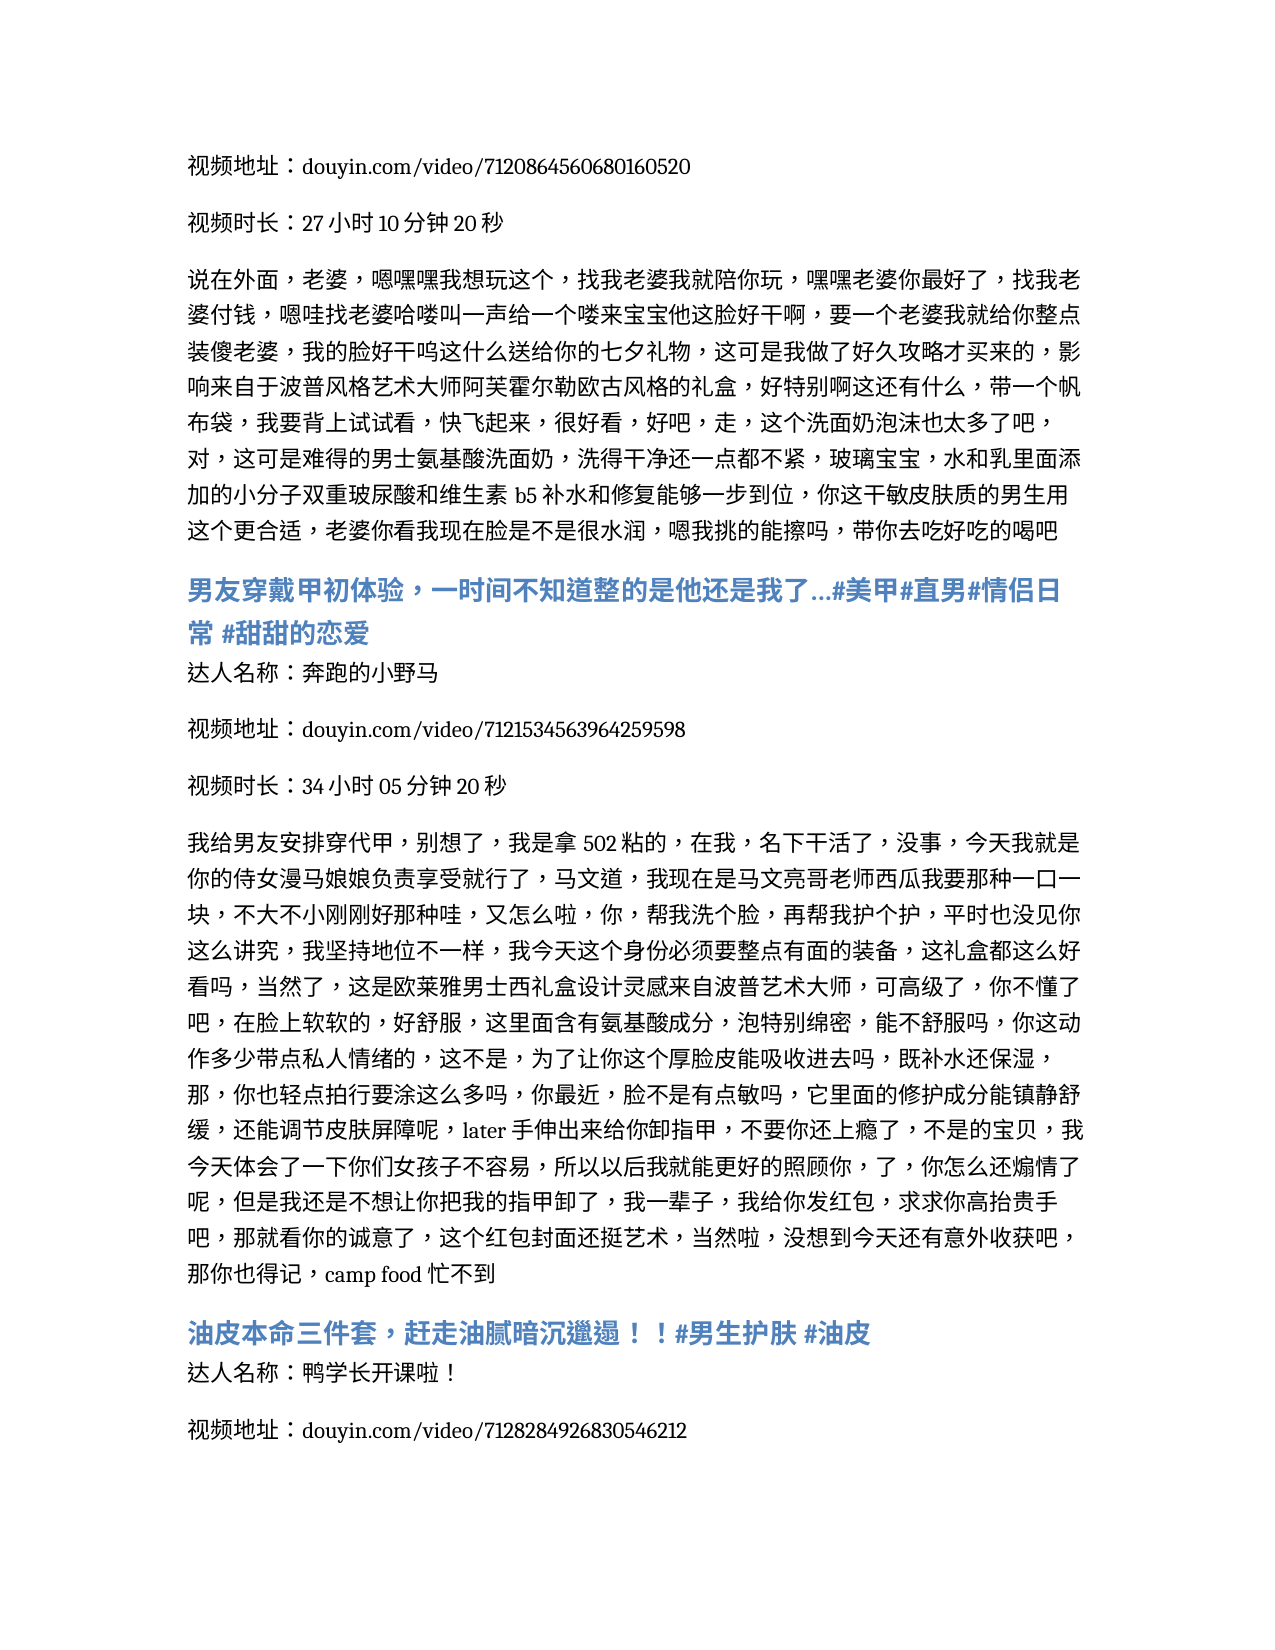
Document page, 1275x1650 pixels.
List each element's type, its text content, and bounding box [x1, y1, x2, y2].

text 我给男友安排穿代甲，别想了，我是拿 502 粘的，在我，名下干活了，没事，今天我就是你的侍女漫马娘娘负责享受就行了，马文道，我现在是马文亮哥老师西瓜我要那种一口一块，不大不小刚刚好那种哇，又怎么啦，你，帮我洗个脸，再帮我护个护，平时也没见你这么讲究，我坚持地位不一样，我今天这个身份必须要整点有面的装备，这礼盒都这么好看吗，当然了，这是欧莱雅男士西礼盒设计灵感来自波普艺术大师，可高级了，你不懂了吧，在脸上软软的，好舒服，这里面含有氨基酸成分，泡特别绵密，能不舒服吗，你这动作多少带点私人情绪的，这不是，为了让你这个厚脸皮能吸收进去吗，既补水还保湿，那，你也轻点拍行要涂这么多吗，你最近，脸不是有点敏吗，它里面的修护成分能镇静舒缓，还能调节皮肤屏障呢，later 手伸出来给你卸指甲，不要你还上瘾了，不是的宝贝，我今天体会了一下你们女孩子不容易，所以以后我就能更好的照顾你，了，你怎么还煽情了呢，但是我还是不想让你把我的指甲卸了，我一辈子，我给你发红包，求求你高抬贵手吧，那就看你的诚意了，这个红包封面还挺艺术，当然啦，没想到今天还有意外收获吧，那你也得记，camp food 忙不到 [187, 827, 1087, 1289]
text 达人名称：奔跑的小野马 [187, 657, 1087, 688]
text 说在外面，老婆，嗯嘿嘿我想玩这个，找我老婆我就陪你玩，嘿嘿老婆你最好了，找我老婆付钱，嗯哇找老婆哈喽叫一声给一个喽来宝宝他这脸好干啊，要一个老婆我就给你整点装傻老婆，我的脸好干呜这什么送给你的七夕礼物，这可是我做了好久攻略才买来的，影响来自于波普风格艺术大师阿芙霍尔勒欧古风格的礼盒，好特别啊这还有什么，带一个帆布袋，我要背上试试看，快飞起来，很好看，好吧，走，这个洗面奶泡沫也太多了吧，对，这可是难得的男士氨基酸洗面奶，洗得干净还一点都不紧，玻璃宝宝，水和乳里面添加的小分子双重玻尿酸和维生素 b5 补水和修复能够一步到位，你这干敏皮肤质的男生用这个更合适，老婆你看我现在脸是不是很水润，嗯我挑的能擦吗，带你去吃好吃的喝吧 [187, 263, 1087, 546]
text 视频地址：douyin.com/video/7121534563964259598 [187, 713, 1087, 745]
text 视频时长：27小时10分钟20秒 [187, 207, 1087, 238]
text 视频地址：douyin.com/video/7128284926830546212 [187, 1414, 1087, 1445]
text 视频地址：douyin.com/video/7120864560680160520 [187, 150, 1087, 181]
subtitle 油皮本命三件套，赶走油腻暗沉邋遢！！#男生护肤 #油皮 [187, 1315, 1087, 1352]
text 视频时长：34小时05分钟20秒 [187, 770, 1087, 801]
subtitle 男友穿戴甲初体验，一时间不知道整的是他还是我了...#美甲#直男#情侣日常 #甜甜的恋爱 [187, 572, 1087, 651]
text 达人名称：鸭学长开课啦！ [187, 1357, 1087, 1389]
